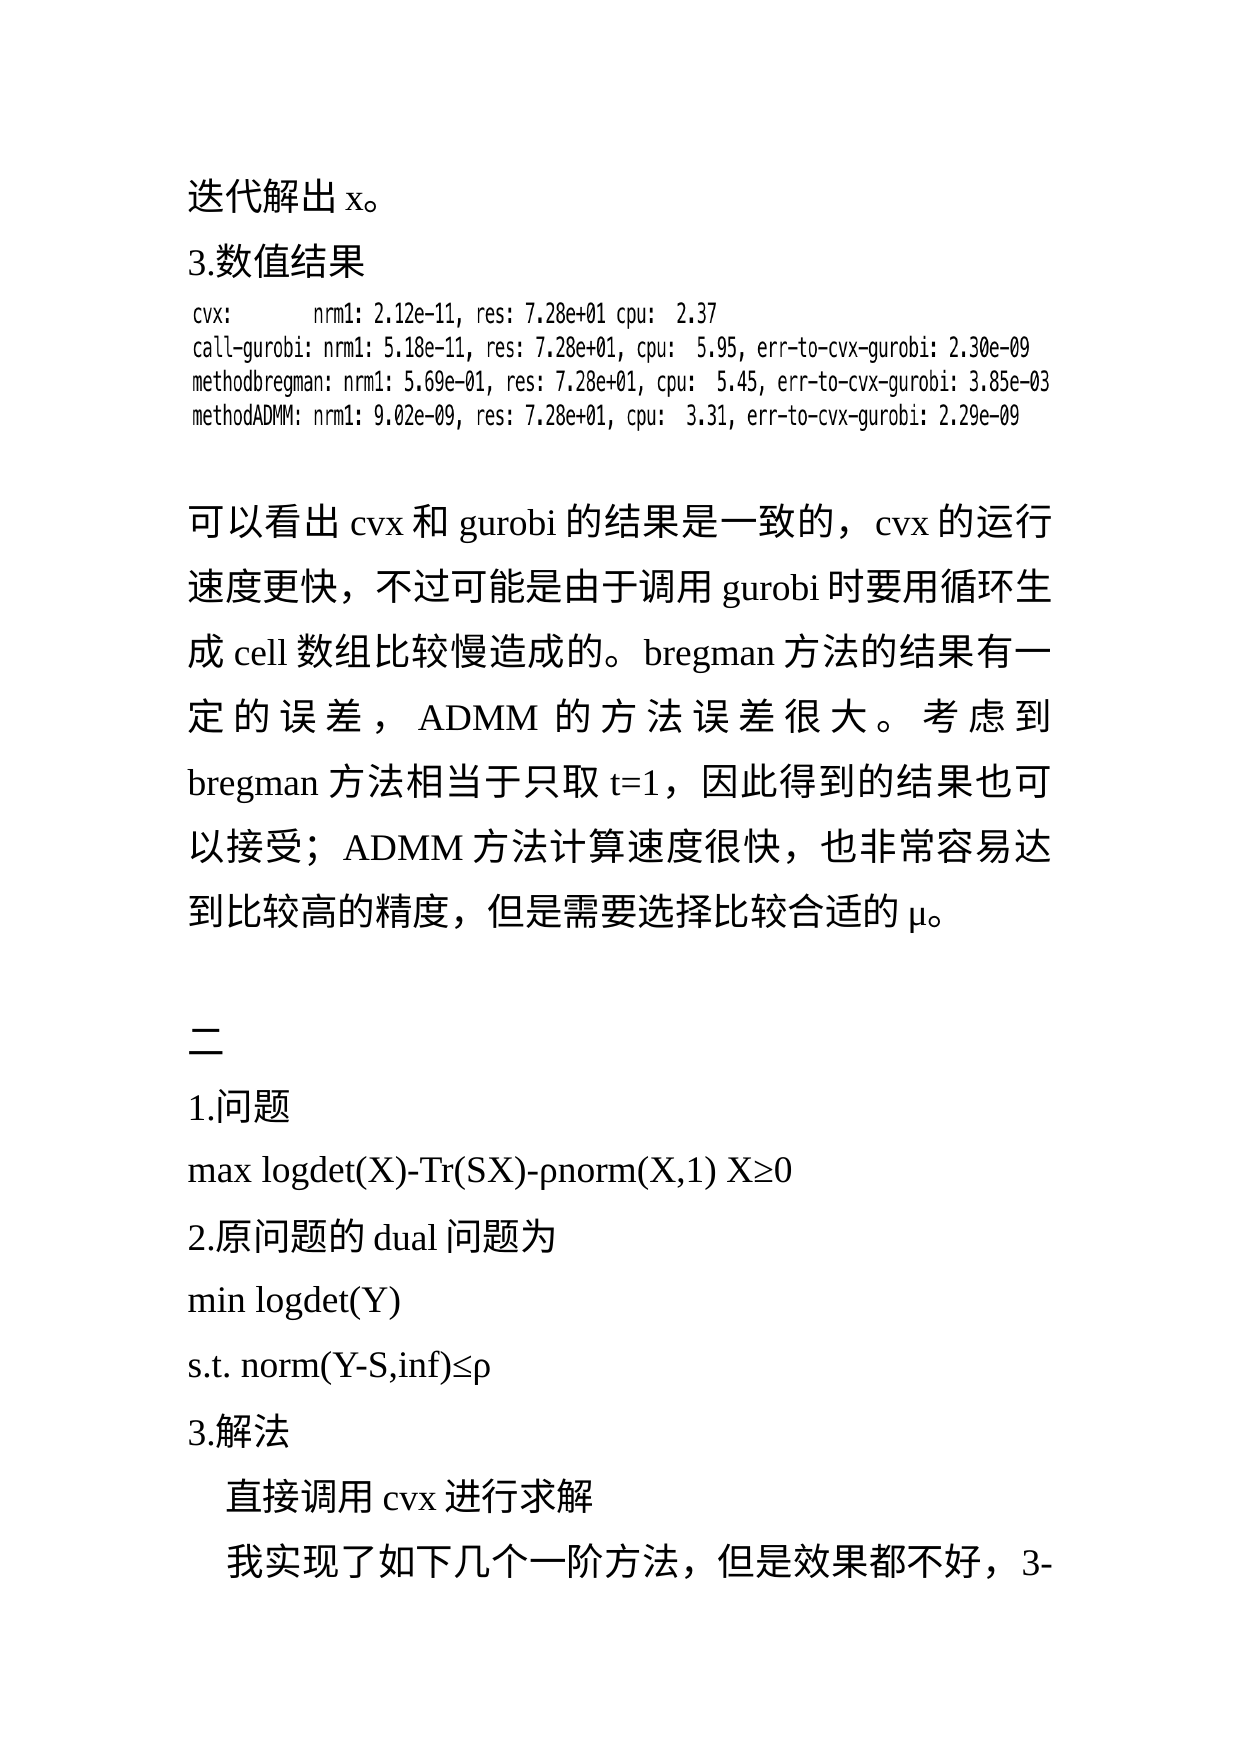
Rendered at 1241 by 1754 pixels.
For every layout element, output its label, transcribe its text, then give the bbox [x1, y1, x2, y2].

text 3.数值结果 [187, 227, 1053, 292]
text 迭代解出x。 [187, 162, 1053, 227]
text max logdet(X)-Tr(SX)-ρnorm(X,1) X≥0 [187, 1137, 1053, 1202]
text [187, 1527, 1053, 1592]
picture [188, 295, 1050, 433]
text 可以看出cvx和gurobi的结果是一致的，cvx的运行速度更快，不过可能是由于调用gurobi时要用循环生成cell数组比较慢造成的。bregman方法的结果有一定的误差，ADMM的方法误差很大。考虑到bregman方法相当于只取t=1，因此得到的结果也可以接受；ADMM方法计算速度很快，也非常容易达到比较高的精度，但是需要选择比较合适的μ。 [187, 292, 1053, 942]
text 1.问题 [187, 1072, 1053, 1137]
text 2.原问题的dual问题为 [187, 1202, 1053, 1267]
text 直接调用cvx进行求解 [187, 1462, 1053, 1527]
text s.t. norm(Y-S,inf)≤ρ [187, 1332, 1053, 1397]
text min logdet(Y) [187, 1267, 1053, 1332]
text 3.解法 [187, 1397, 1053, 1462]
text 二 [187, 1007, 1053, 1072]
